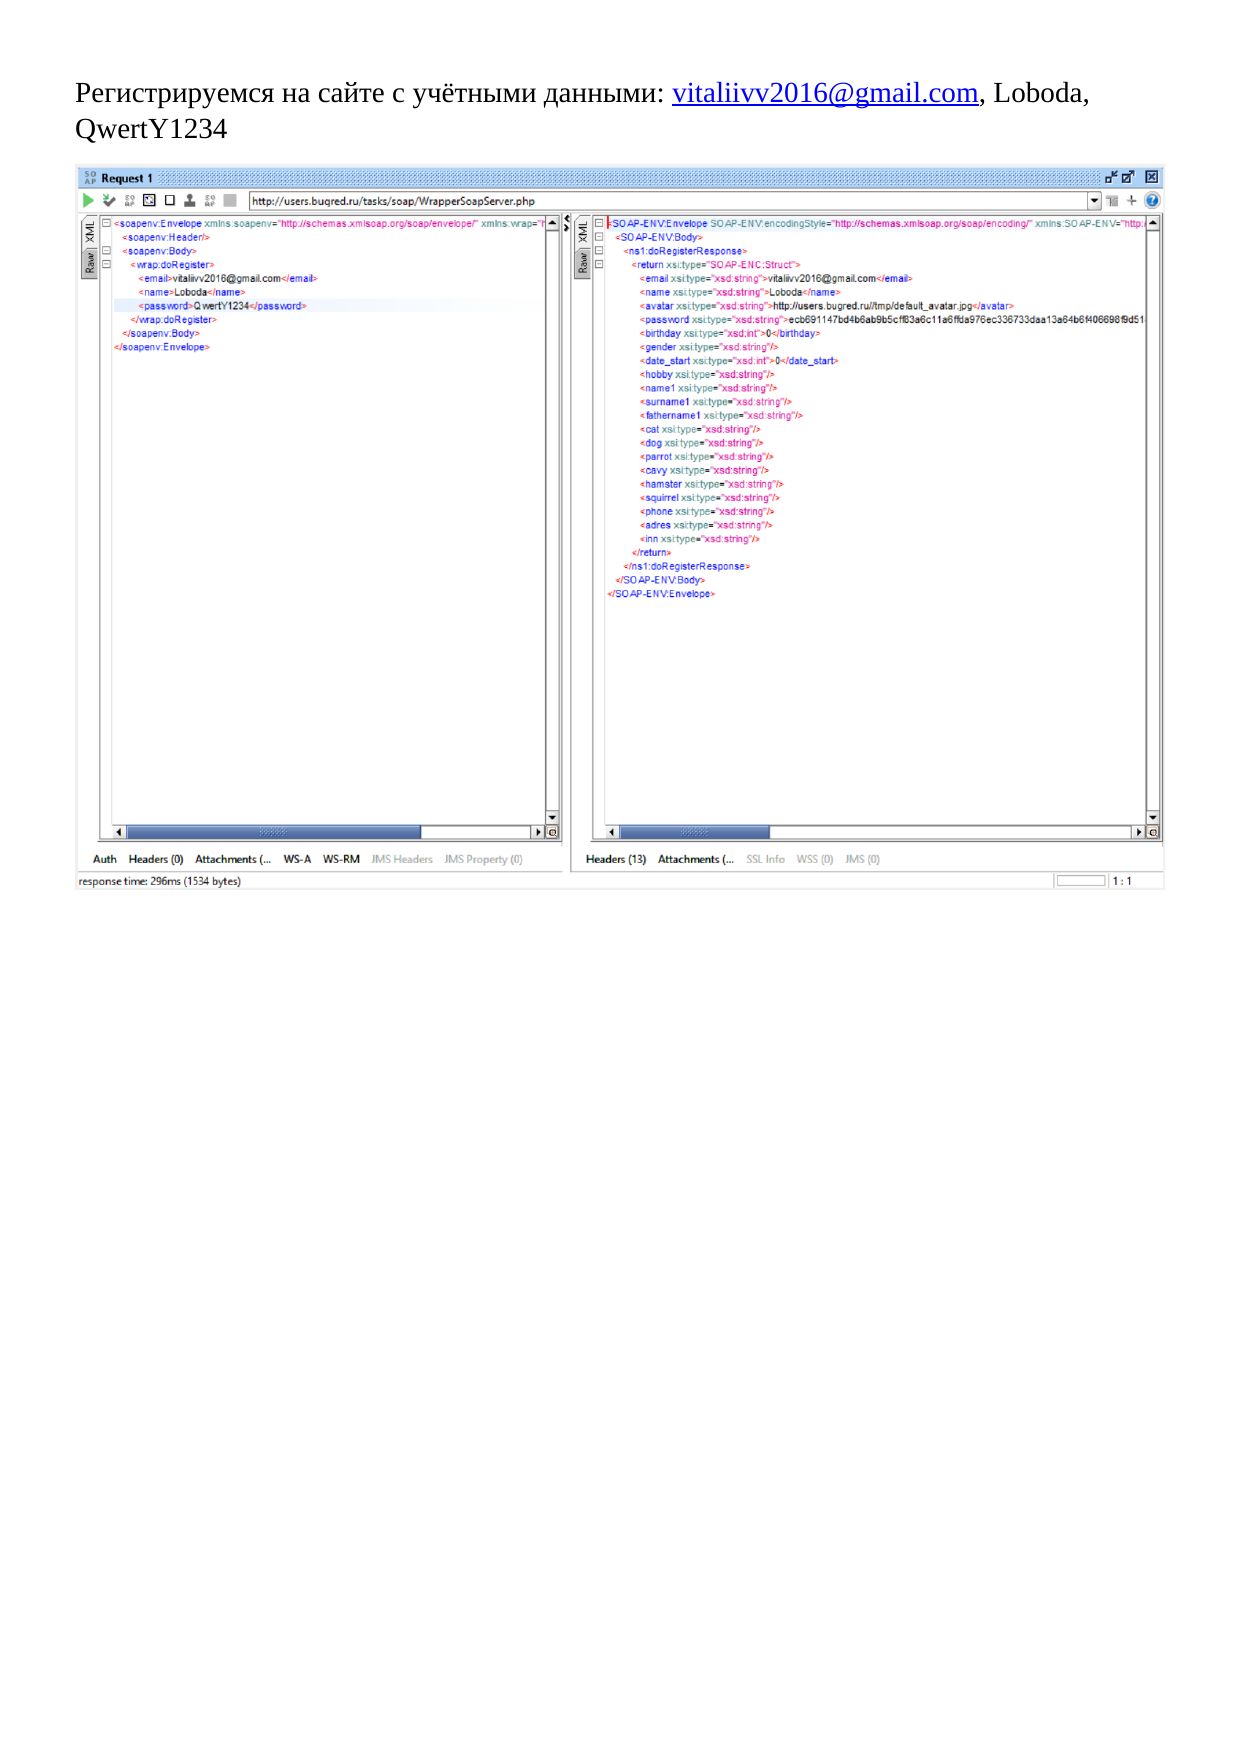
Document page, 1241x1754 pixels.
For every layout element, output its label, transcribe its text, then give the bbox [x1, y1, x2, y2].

picture [75, 163, 1166, 890]
text Регистрируемся на сайте с учётными данными: vitaliivv2016@gmail.com, Loboda, QwertY1234 [75, 75, 1165, 145]
